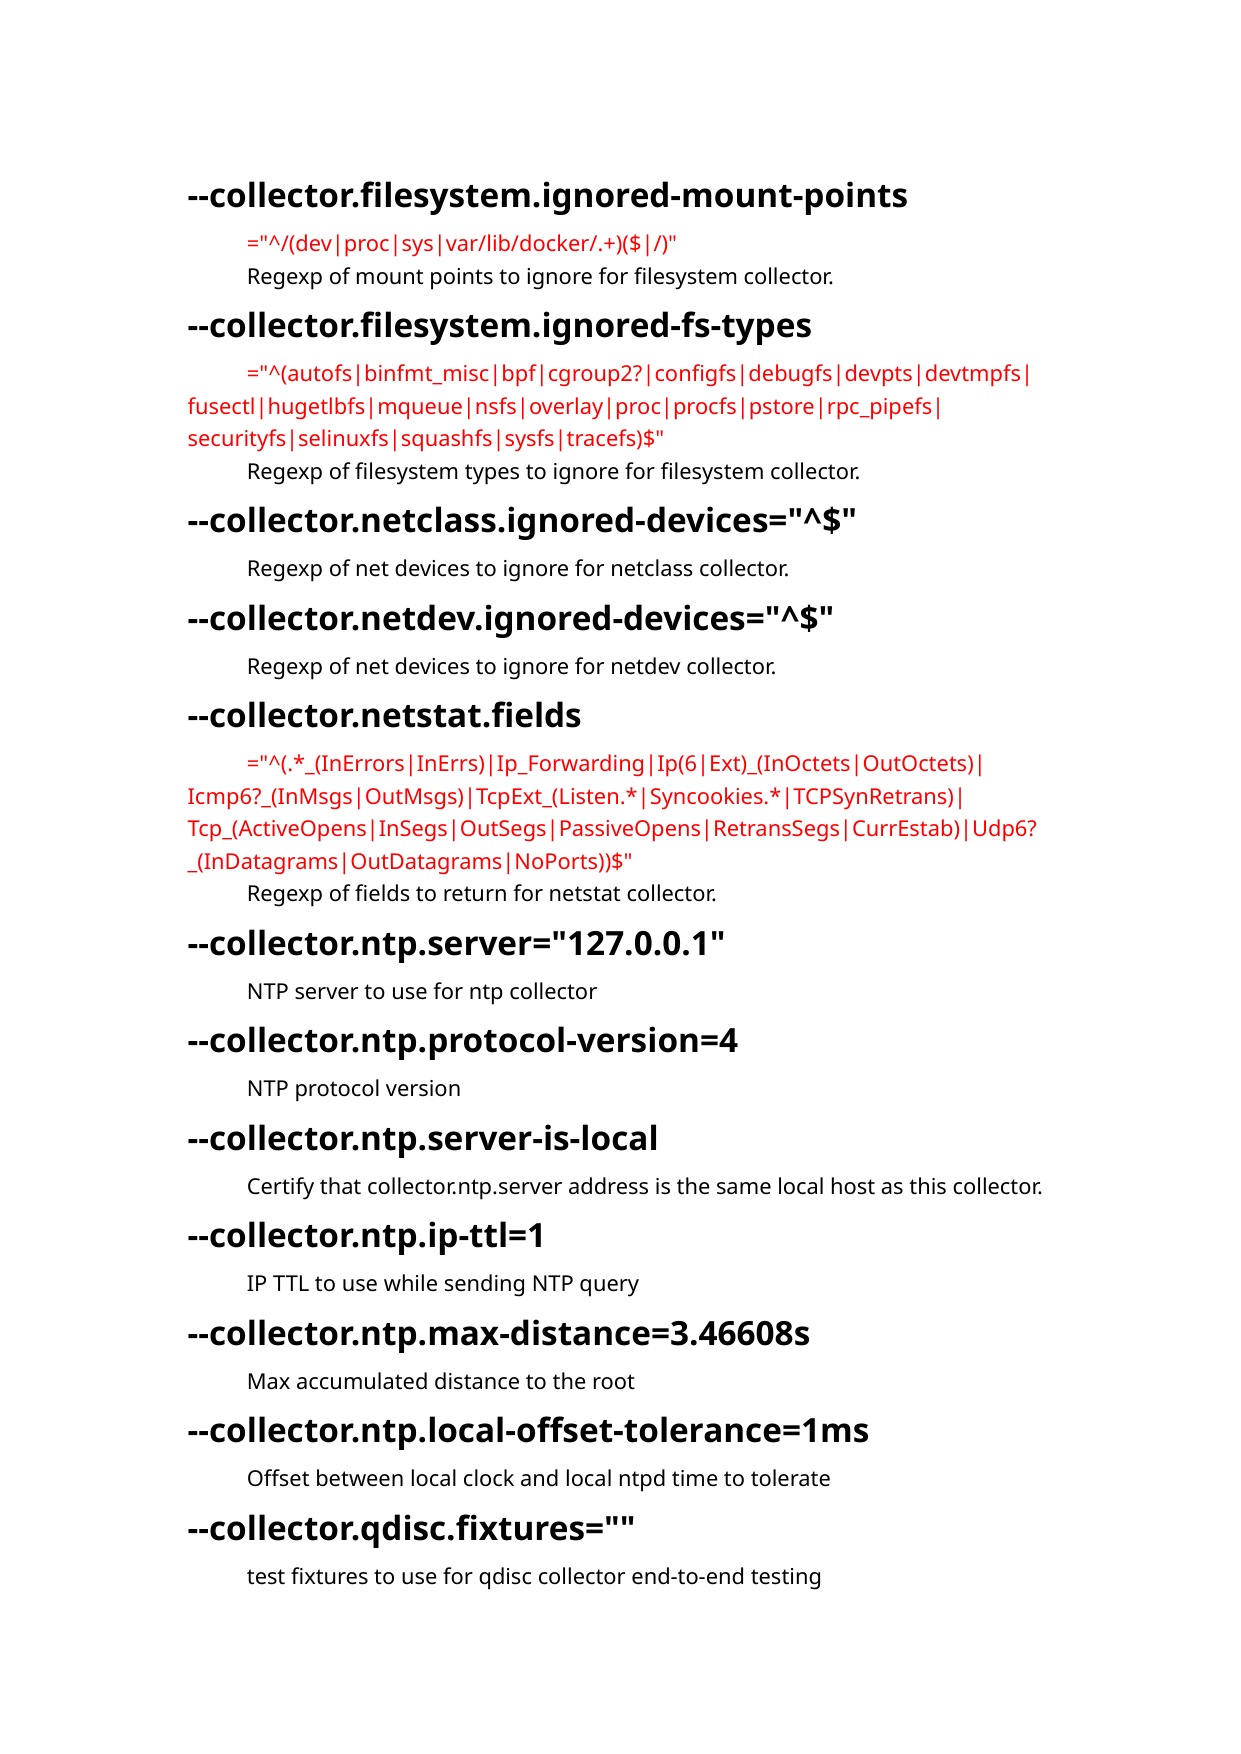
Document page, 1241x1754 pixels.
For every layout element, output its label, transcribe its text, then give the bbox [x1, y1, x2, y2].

text IP TTL to use while sending NTP query [187, 1267, 1053, 1299]
text Offset between local clock and local ntpd time to tolerate [187, 1462, 1053, 1494]
text Regexp of fields to return for netstat collector. [187, 877, 1053, 909]
text ="^(.*_(InErrors|InErrs)|Ip_Forwarding|Ip(6|Ext)_(InOctets|OutOctets)|Icmp6?_(InMsgs|OutMsgs)|TcpExt_(Listen.*|Syncookies.*|TCPSynRetrans)|Tcp_(ActiveOpens|InSegs|OutSegs|PassiveOpens|RetransSegs|CurrEstab)|Udp6?_(InDatagrams|OutDatagrams|NoPorts))$" [187, 747, 1053, 877]
text NTP server to use for ntp collector [187, 974, 1053, 1007]
text test fixtures to use for qdisc collector end-to-end testing [187, 1559, 1053, 1592]
text ="^/(dev|proc|sys|var/lib/docker/.+)($|/)" [187, 227, 1053, 259]
text Regexp of mount points to ignore for filesystem collector. [187, 259, 1053, 292]
text Regexp of filesystem types to ignore for filesystem collector. [187, 454, 1053, 487]
subtitle --collector.ntp.server-is-local [187, 1104, 1053, 1169]
subtitle --collector.netdev.ignored-devices="^$" [187, 584, 1053, 649]
text ="^(autofs|binfmt_misc|bpf|cgroup2?|configfs|debugfs|devpts|devtmpfs|fusectl|hugetlbfs|mqueue|nsfs|overlay|proc|procfs|pstore|rpc_pipefs|securityfs|selinuxfs|squashfs|sysfs|tracefs)$" [187, 357, 1053, 454]
text Certify that collector.ntp.server address is the same local host as this collector. [187, 1169, 1053, 1202]
subtitle --collector.filesystem.ignored-mount-points [187, 162, 1053, 227]
subtitle --collector.qdisc.fixtures="" [187, 1494, 1053, 1559]
subtitle --collector.ntp.local-offset-tolerance=1ms [187, 1397, 1053, 1462]
subtitle --collector.ntp.ip-ttl=1 [187, 1202, 1053, 1267]
text Regexp of net devices to ignore for netdev collector. [187, 649, 1053, 682]
text NTP protocol version [187, 1072, 1053, 1104]
subtitle --collector.netclass.ignored-devices="^$" [187, 487, 1053, 552]
subtitle --collector.ntp.protocol-version=4 [187, 1007, 1053, 1072]
subtitle --collector.ntp.server="127.0.0.1" [187, 909, 1053, 974]
text Max accumulated distance to the root [187, 1364, 1053, 1397]
subtitle --collector.filesystem.ignored-fs-types [187, 292, 1053, 357]
subtitle --collector.netstat.fields [187, 682, 1053, 747]
subtitle --collector.ntp.max-distance=3.46608s [187, 1299, 1053, 1364]
text Regexp of net devices to ignore for netclass collector. [187, 552, 1053, 584]
